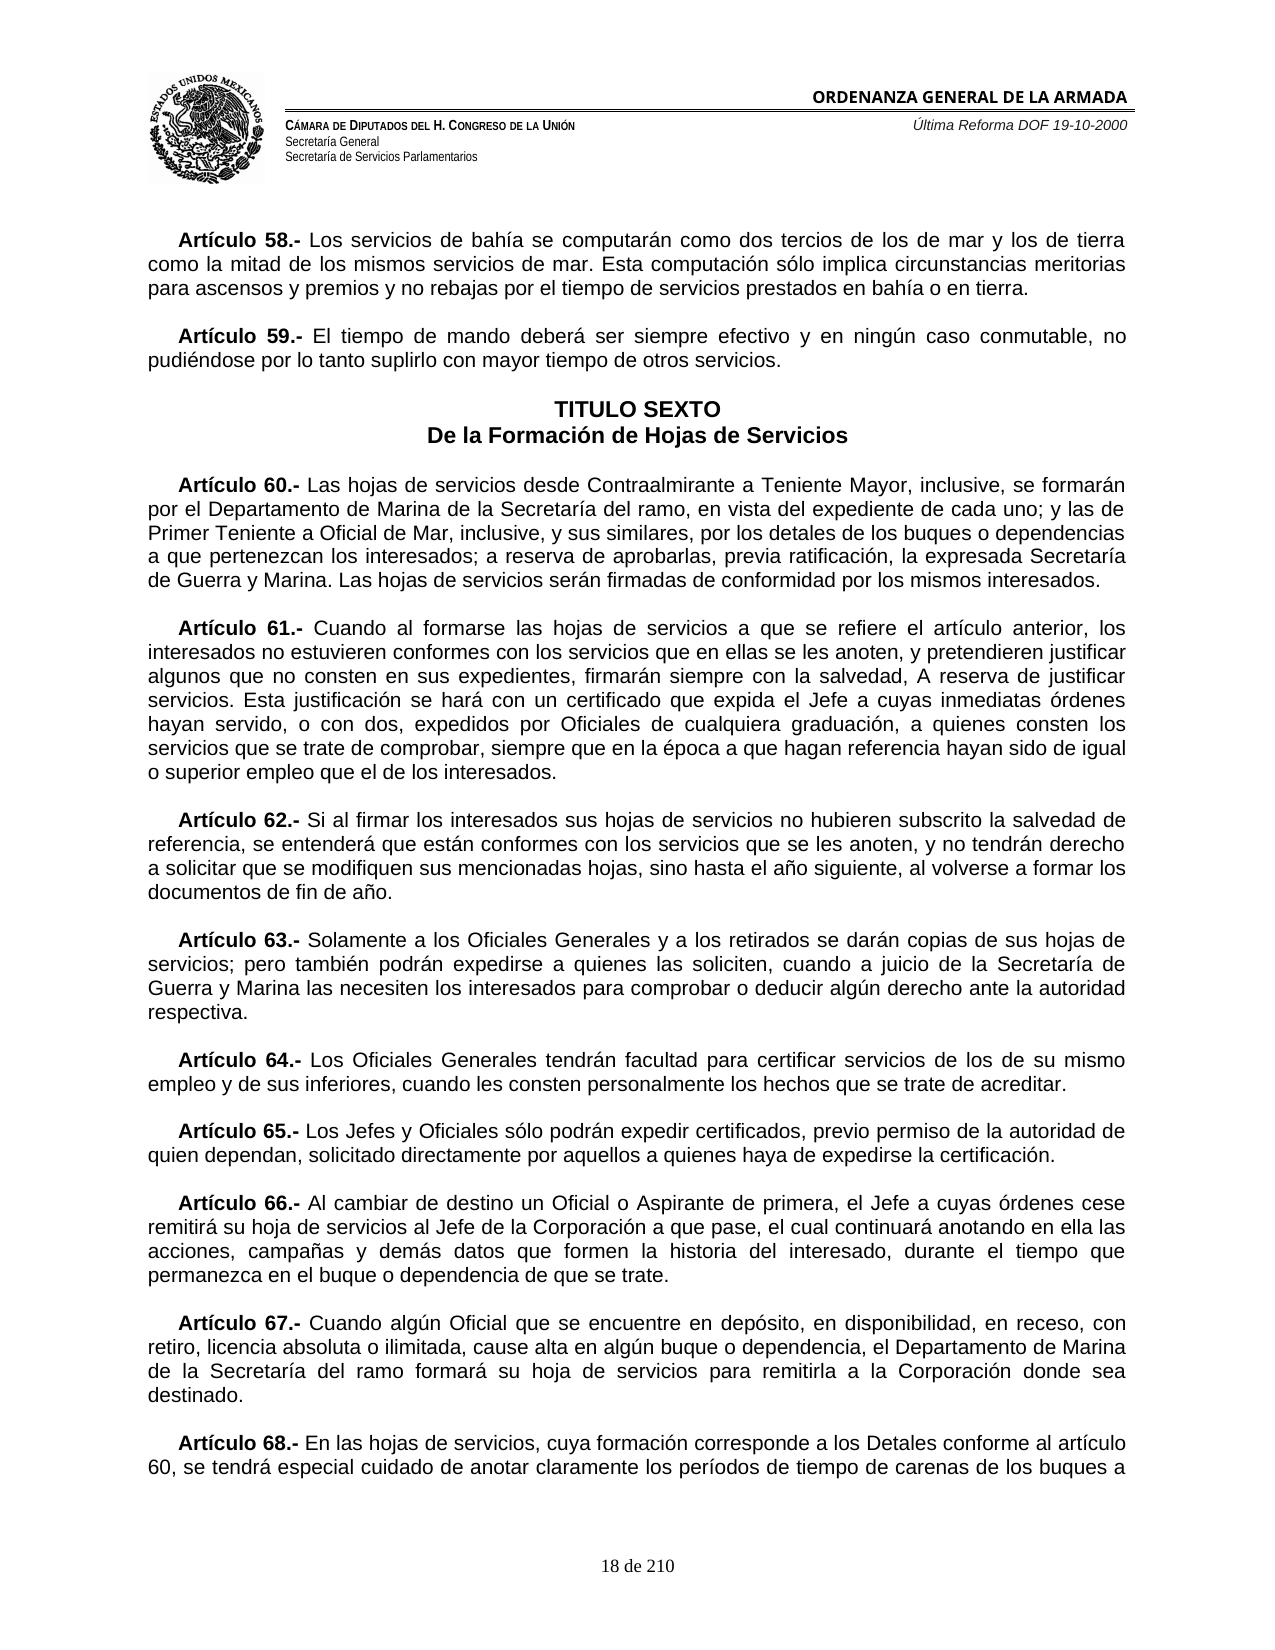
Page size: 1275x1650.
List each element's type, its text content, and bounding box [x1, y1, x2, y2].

text Artículo 59.- El tiempo de mando deberá ser siempre efectivo y en ningún caso conmutable, no pudiéndose por lo tanto suplirlo con mayor tiempo de otros servicios. [148, 324, 1127, 372]
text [148, 1431, 1127, 1479]
text Artículo 63.- Solamente a los Oficiales Generales y a los retirados se darán copias de sus hojas de servicios; pero también podrán expedirse a quienes las soliciten, cuando a juicio de la Secretaría de Guerra y Marina las necesiten los interesados para comprobar o deducir algún derecho ante la autoridad respectiva. [148, 928, 1127, 1023]
text Artículo 60.- Las hojas de servicios desde Contraalmirante a Teniente Mayor, inclusive, se formarán por el Departamento de Marina de la Secretaría del ramo, en vista del expediente de cada uno; y las de Primer Teniente a Oficial de Mar, inclusive, y sus similares, por los detales de los buques o dependencias a que pertenezcan los interesados; a reserva de aprobarlas, previa ratificación, la expresada Secretaría de Guerra y Marina. Las hojas de servicios serán firmadas de conformidad por los mismos interesados. [148, 472, 1127, 592]
text Artículo 65.- Los Jefes y Oficiales sólo podrán expedir certificados, previo permiso de la autoridad de quien dependan, solicitado directamente por aquellos a quienes haya de expedirse la certificación. [148, 1119, 1127, 1167]
text Artículo 64.- Los Oficiales Generales tendrán facultad para certificar servicios de los de su mismo empleo y de sus inferiores, cuando les consten personalmente los hechos que se trate de acreditar. [148, 1047, 1127, 1095]
text De la Formación de Hojas de Servicios [148, 422, 1127, 448]
text TITULO SEXTO [148, 396, 1127, 422]
text Artículo 66.- Al cambiar de destino un Oficial o Aspirante de primera, el Jefe a cuyas órdenes cese remitirá su hoja de servicios al Jefe de la Corporación a que pase, el cual continuará anotando en ella las acciones, campañas y demás datos que formen la historia del interesado, durante el tiempo que permanezca en el buque o dependencia de que se trate. [148, 1191, 1127, 1287]
text Artículo 58.- Los servicios de bahía se computarán como dos tercios de los de mar y los de tierra como la mitad de los mismos servicios de mar. Esta computación sólo implica circunstancias meritorias para ascensos y premios y no rebajas por el tiempo de servicios prestados en bahía o en tierra. [148, 228, 1127, 300]
text Artículo 62.- Si al firmar los interesados sus hojas de servicios no hubieren subscrito la salvedad de referencia, se entenderá que están conformes con los servicios que se les anoten, y no tendrán derecho a solicitar que se modifiquen sus mencionadas hojas, sino hasta el año siguiente, al volverse a formar los documentos de fin de año. [148, 808, 1127, 904]
text Artículo 67.- Cuando algún Oficial que se encuentre en depósito, en disponibilidad, en receso, con retiro, licencia absoluta o ilimitada, cause alta en algún buque o dependencia, el Departamento de Marina de la Secretaría del ramo formará su hoja de servicios para remitirla a la Corporación donde sea destinado. [148, 1311, 1127, 1407]
text Artículo 61.- Cuando al formarse las hojas de servicios a que se refiere el artículo anterior, los interesados no estuvieren conformes con los servicios que en ellas se les anoten, y pretendieren justificar algunos que no consten en sus expedientes, firmarán siempre con la salvedad, A reserva de justificar servicios. Esta justificación se hará con un certificado que expida el Jefe a cuyas inmediatas órdenes hayan servido, o con dos, expedidos por Oficiales de cualquiera graduación, a quienes consten los servicios que se trate de comprobar, siempre que en la época a que hagan referencia hayan sido de igual o superior empleo que el de los interesados. [148, 616, 1127, 784]
